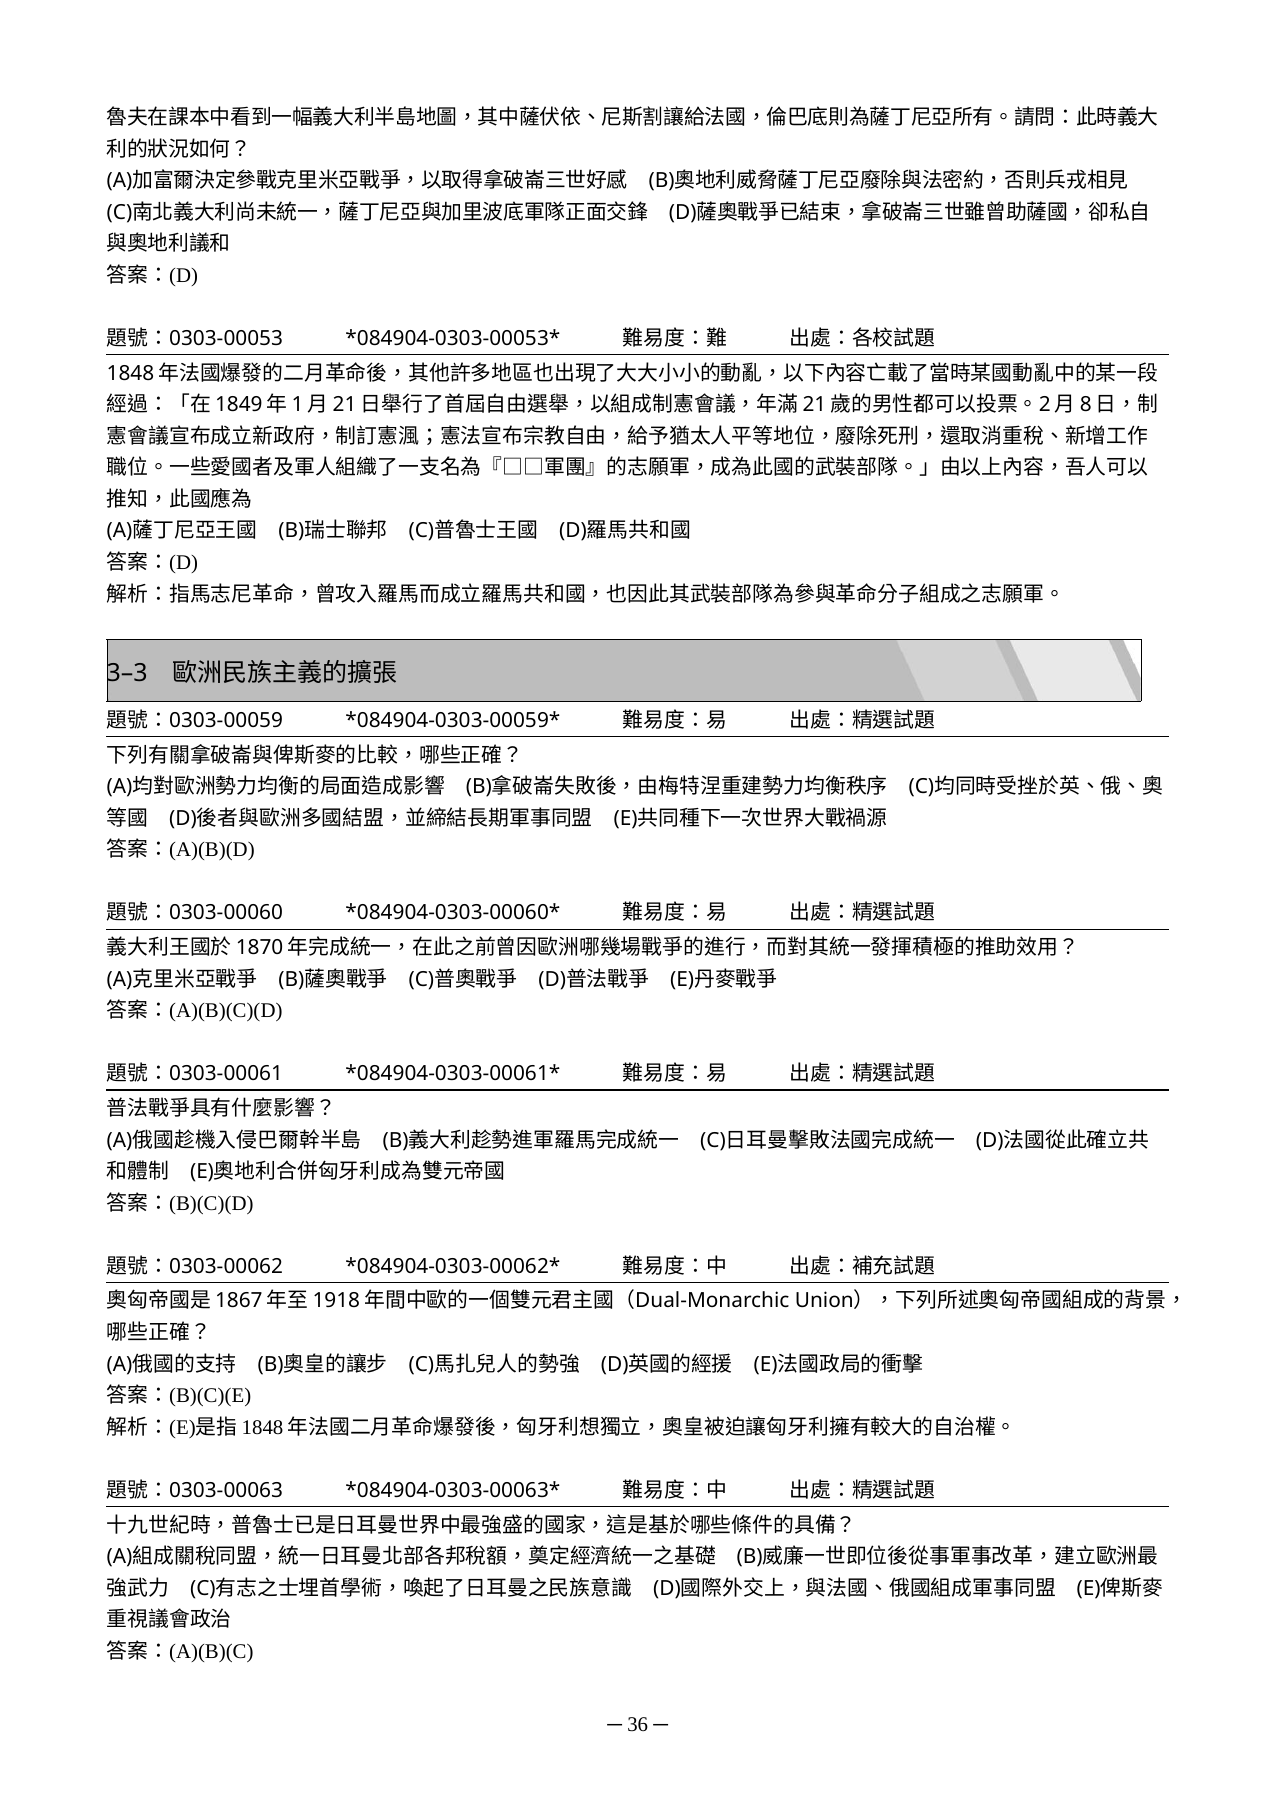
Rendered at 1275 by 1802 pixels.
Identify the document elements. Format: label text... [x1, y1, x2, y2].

text 答案：(A)(B)(C)(D) [106, 993, 1169, 1024]
text 答案：(B)(C)(E) [106, 1378, 1169, 1409]
text 題號：0303-00053 *084904-0303-00053* 難易度：難 出處：各校試題 [106, 321, 1169, 354]
text 題號：0303-00063 *084904-0303-00063* 難易度：中 出處：精選試題 [106, 1472, 1169, 1506]
text 題號：0303-00062 *084904-0303-00062* 難易度：中 出處：補充試題 [106, 1248, 1169, 1282]
text 題號：0303-00060 *084904-0303-00060* 難易度：易 出處：精選試題 [106, 895, 1169, 929]
text 十九世紀時，普魯士已是日耳曼世界中最強盛的國家，這是基於哪些條件的具備？ (A)組成關稅同盟，統一日耳曼北部各邦稅額，奠定經濟統一之基礎 (B)威廉一世即位後從事軍事改革，建立歐洲最強武力 (C)有志之士埋首學術，喚起了日耳曼之民族意識 (D)國際外交上，與法國、俄國組成軍事同盟 (E)俾斯麥重視議會政治 [106, 1507, 1169, 1633]
text 1848年法國爆發的二月革命後，其他許多地區也出現了大大小小的動亂，以下內容亡載了當時某國動亂中的某一段經過：「在舉行了首屆自由選舉，以組成制憲會議，年滿21歲的男性都可以投票。，制憲會議宣布成立新政府，制訂憲渢；憲法宣布宗教自由，給予猶太人平等地位，廢除死刑，還取消重稅、新增工作職位。一些愛國者及軍人組織了一支名為『□□軍團』的志願軍，成為此國的武裝部隊。」由以上內容，吾人可以推知，此國應為 (A)薩丁尼亞王國 (B)瑞士聯邦 (C)普魯士王國 (D)羅馬共和國 [106, 355, 1169, 545]
text 解析：(E)是指1848年法國二月革命爆發後，匈牙利想獨立，奧皇被迫讓匈牙利擁有較大的自治權。 [106, 1409, 1169, 1441]
text 答案：(A)(B)(C) [106, 1633, 1169, 1665]
text 答案：(D) [106, 545, 1169, 576]
text 義大利王國於1870年完成統一，在此之前曾因歐洲哪幾場戰爭的進行，而對其統一發揮積極的推助效用？ (A)克里米亞戰爭 (B)薩奧戰爭 (C)普奧戰爭 (D)普法戰爭 (E)丹麥戰爭 [106, 930, 1169, 993]
text 魯夫在課本中看到一幅義大利半島地圖，其中薩伏依、尼斯割讓給法國，倫巴底則為薩丁尼亞所有。請問：此時義大利的狀況如何？ (A)加富爾決定參戰克里米亞戰爭，以取得拿破崙三世好感 (B)奧地利威脅薩丁尼亞廢除與法密約，否則兵戎相見 (C)南北義大利尚未統一，薩丁尼亞與加里波底軍隊正面交鋒 (D)薩奧戰爭已結束，拿破崙三世雖曾助薩國，卻私自與奧地利議和 [106, 100, 1169, 257]
text 答案：(A)(B)(D) [106, 832, 1169, 863]
text 題號：0303-00061 *084904-0303-00061* 難易度：易 出處：精選試題 [106, 1056, 1169, 1089]
text 下列有關拿破崙與俾斯麥的比較，哪些正確？ (A)均對歐洲勢力均衡的局面造成影響 (B)拿破崙失敗後，由梅特涅重建勢力均衡秩序 (C)均同時受挫於英、俄、奧等國 (D)後者與歐洲多國結盟，並締結長期軍事同盟 (E)共同種下一次世界大戰禍源 [106, 737, 1169, 832]
text 答案：(D) [106, 257, 1169, 289]
text 題號：0303-00059 *084904-0303-00059* 難易度：易 出處：精選試題 [106, 702, 1169, 736]
text 普法戰爭具有什麼影響？ (A)俄國趁機入侵巴爾幹半島 (B)義大利趁勢進軍羅馬完成統一 (C)日耳曼擊敗法國完成統一 (D)法國從此確立共和體制 (E)奧地利合併匈牙利成為雙元帝國 [106, 1091, 1169, 1185]
text 奧匈帝國是1867年至1918年間中歐的一個雙元君主國（Dual-Monarchic Union），下列所述奧匈帝國組成的背景，哪些正確？ (A)俄國的支持 (B)奧皇的讓步 (C)馬扎兒人的勢強 (D)英國的經援 (E)法國政局的衝擊 [106, 1283, 1169, 1378]
text 3–3 歐洲民族主義的擴張 [106, 639, 1169, 702]
text 解析：指馬志尼革命，曾攻入羅馬而成立羅馬共和國，也因此其武裝部隊為參與革命分子組成之志願軍。 [106, 576, 1169, 608]
text 答案：(B)(C)(D) [106, 1185, 1169, 1217]
